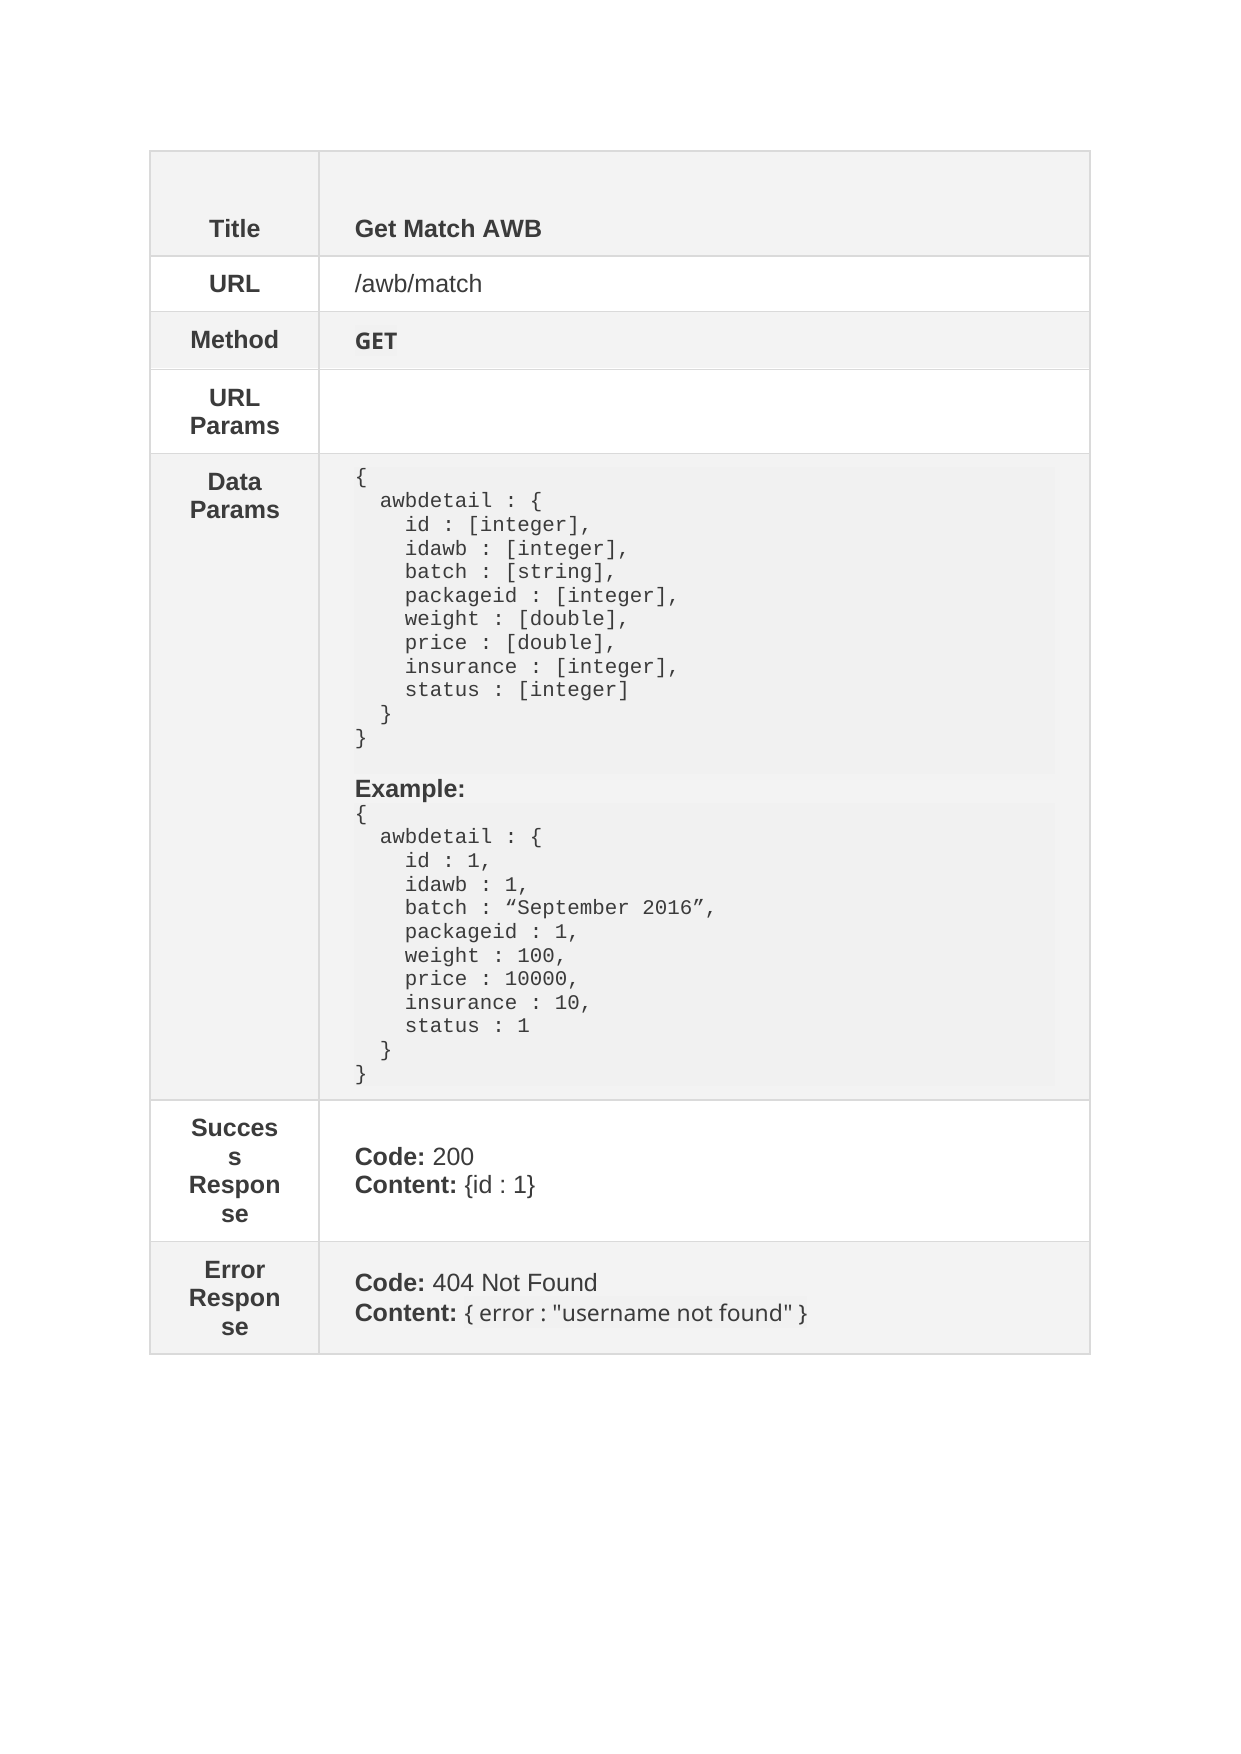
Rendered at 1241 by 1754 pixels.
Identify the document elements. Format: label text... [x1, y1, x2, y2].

table_cell Code: 200 Content: {id : 1} [320, 1101, 1089, 1241]
table_header Get Match AWB [320, 152, 1089, 255]
table_cell URL [151, 257, 318, 311]
table_cell Success Response [151, 1101, 318, 1241]
table_cell [320, 370, 1089, 452]
table_cell /awb/match [320, 257, 1089, 311]
table_cell Method [151, 312, 318, 368]
table_cell Data Params [151, 454, 318, 1099]
table_header Title [151, 152, 318, 255]
table_cell URL Params [151, 370, 318, 452]
table_cell { awbdetail : { id : [integer], idawb : [integer], batch : [string], packageid : [integer], weight : [double], price : [double], insurance : [integer], status : [integer] } } Example: { awbdetail : { id : 1, idawb : 1, batch : “September 2016”, packageid : 1, weight : 100, price : 10000, insurance : 10, status : 1 } } [320, 454, 1089, 1099]
table_cell GET [320, 312, 1089, 368]
table_cell Code: 404 Not Found Content: { error : "username not found" } [320, 1242, 1089, 1353]
table_cell Error Response [151, 1242, 318, 1353]
